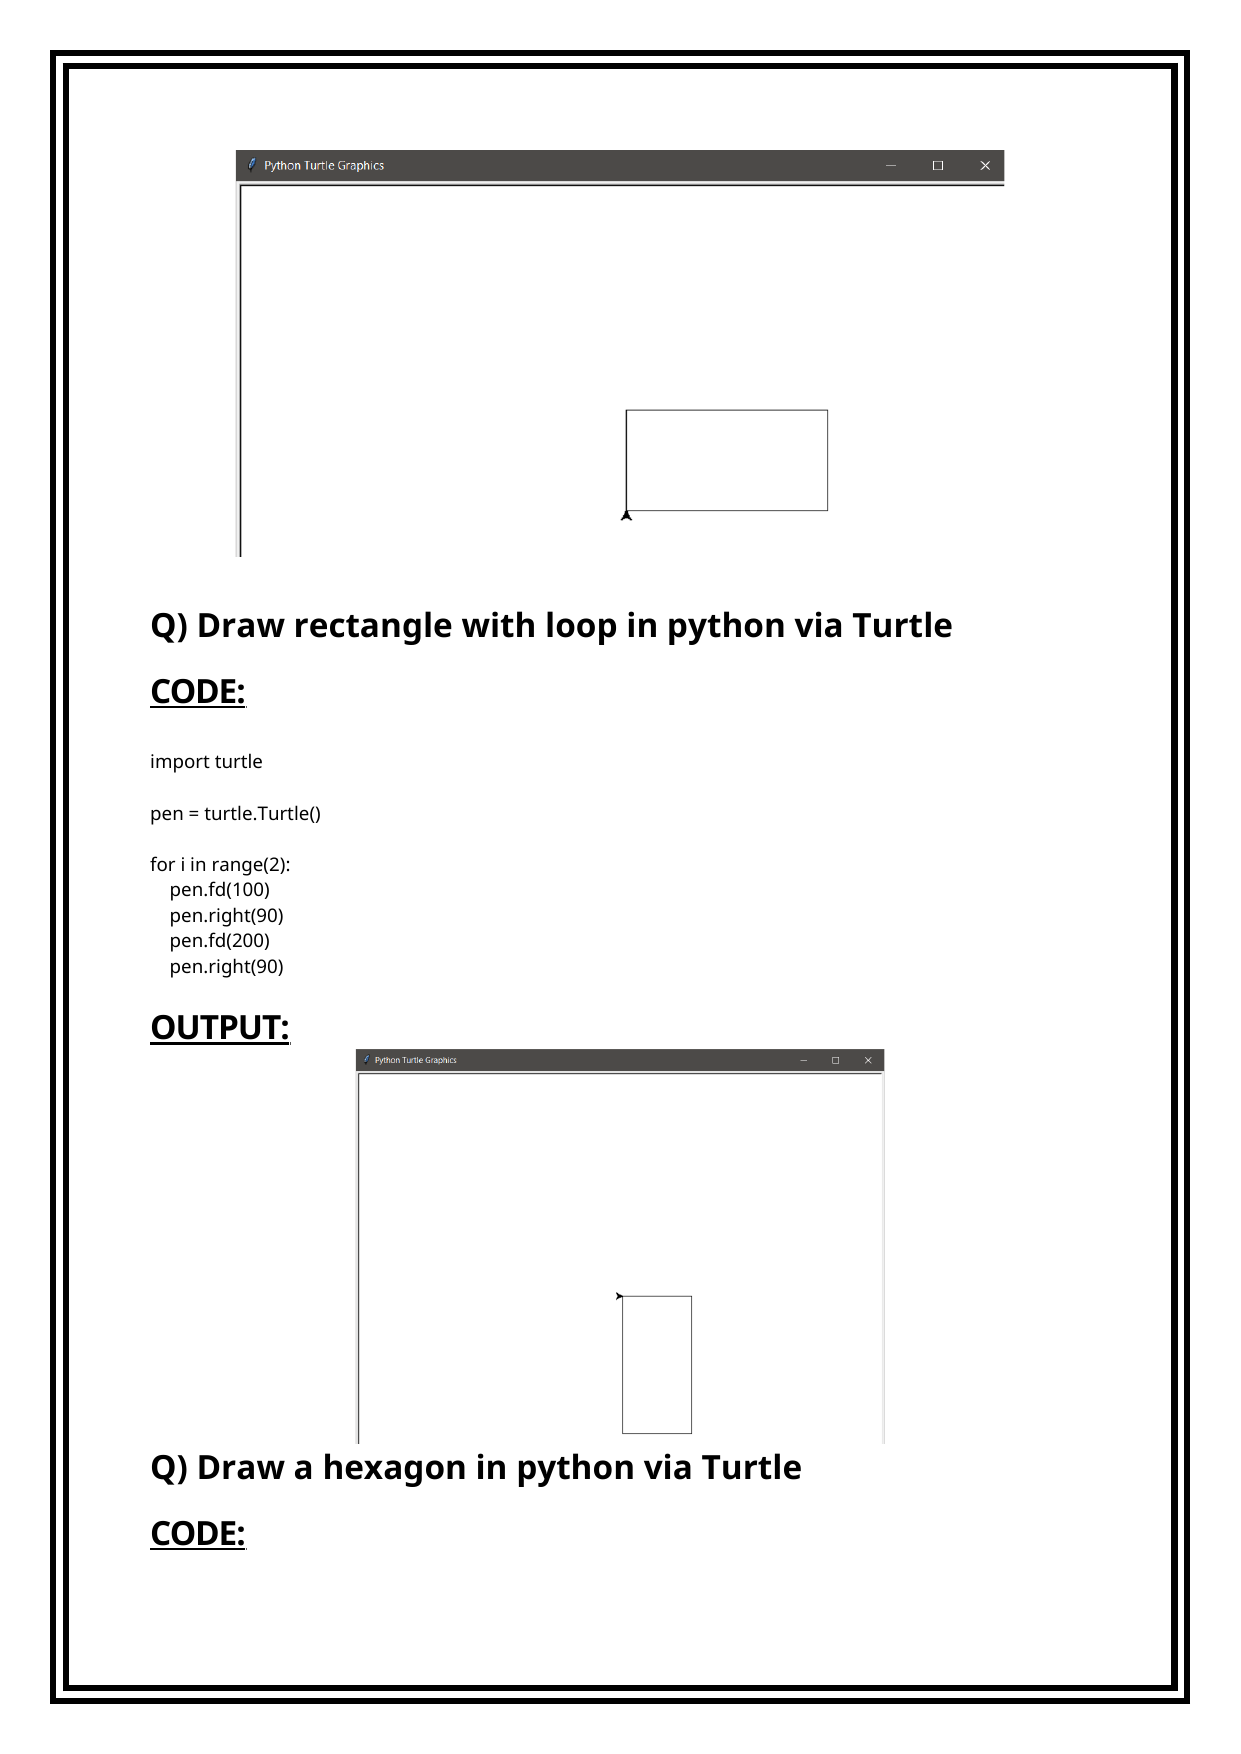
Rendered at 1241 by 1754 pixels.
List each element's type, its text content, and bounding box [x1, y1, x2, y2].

text import turtle [150, 749, 1090, 774]
text Q) Draw rectangle with loop in python via Turtle [150, 602, 1090, 647]
picture [235, 150, 1005, 557]
text pen = turtle.Turtle() [150, 800, 1090, 825]
text OUTPUT: [150, 1004, 1090, 1049]
text pen.right(90) [150, 953, 1090, 978]
text for i in range(2): [150, 851, 1090, 876]
text Q) Draw a hexagon in python via Turtle [150, 1444, 1090, 1489]
text pen.fd(200) [150, 927, 1090, 953]
text CODE: [150, 667, 1090, 713]
text pen.fd(100) [150, 876, 1090, 902]
picture [355, 1049, 885, 1444]
text pen.right(90) [150, 902, 1090, 927]
text CODE: [150, 1509, 1090, 1555]
